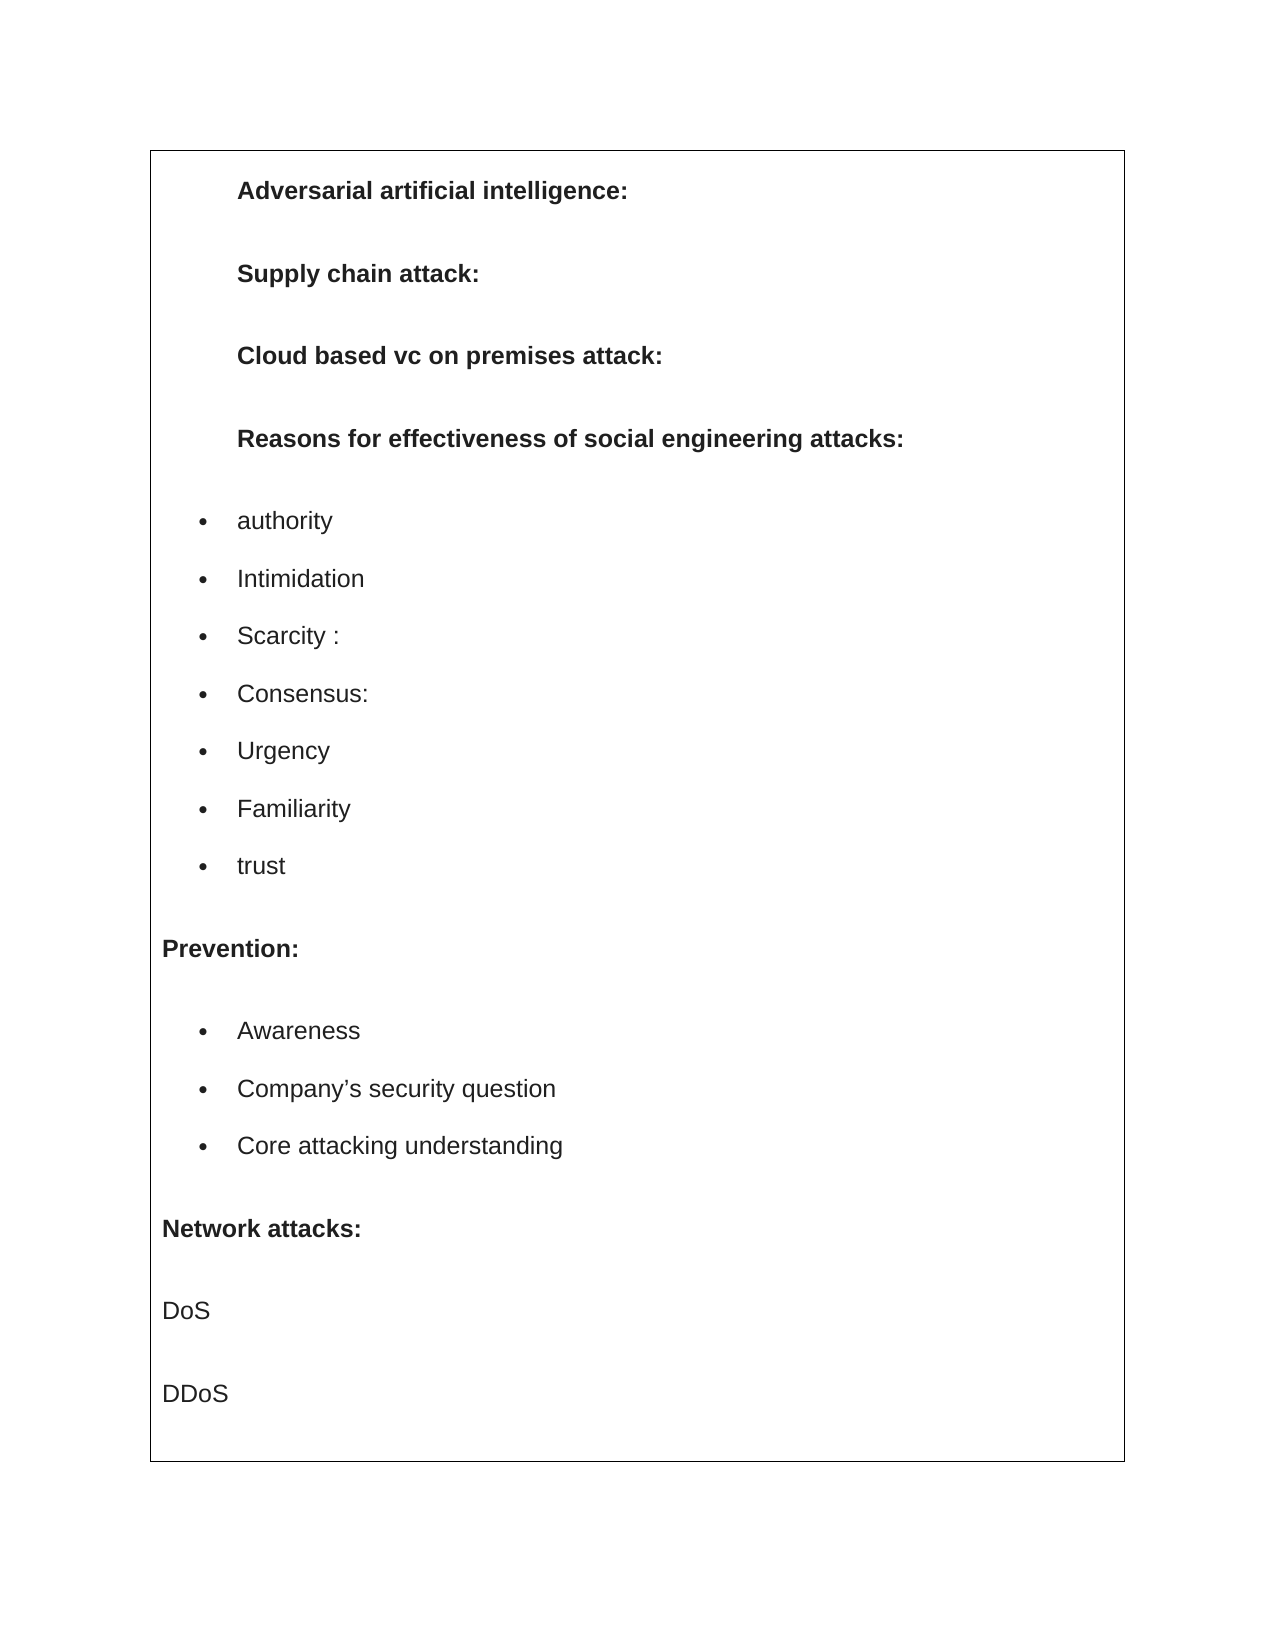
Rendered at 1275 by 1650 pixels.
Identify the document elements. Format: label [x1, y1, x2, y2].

table_header [151, 151, 1124, 1461]
